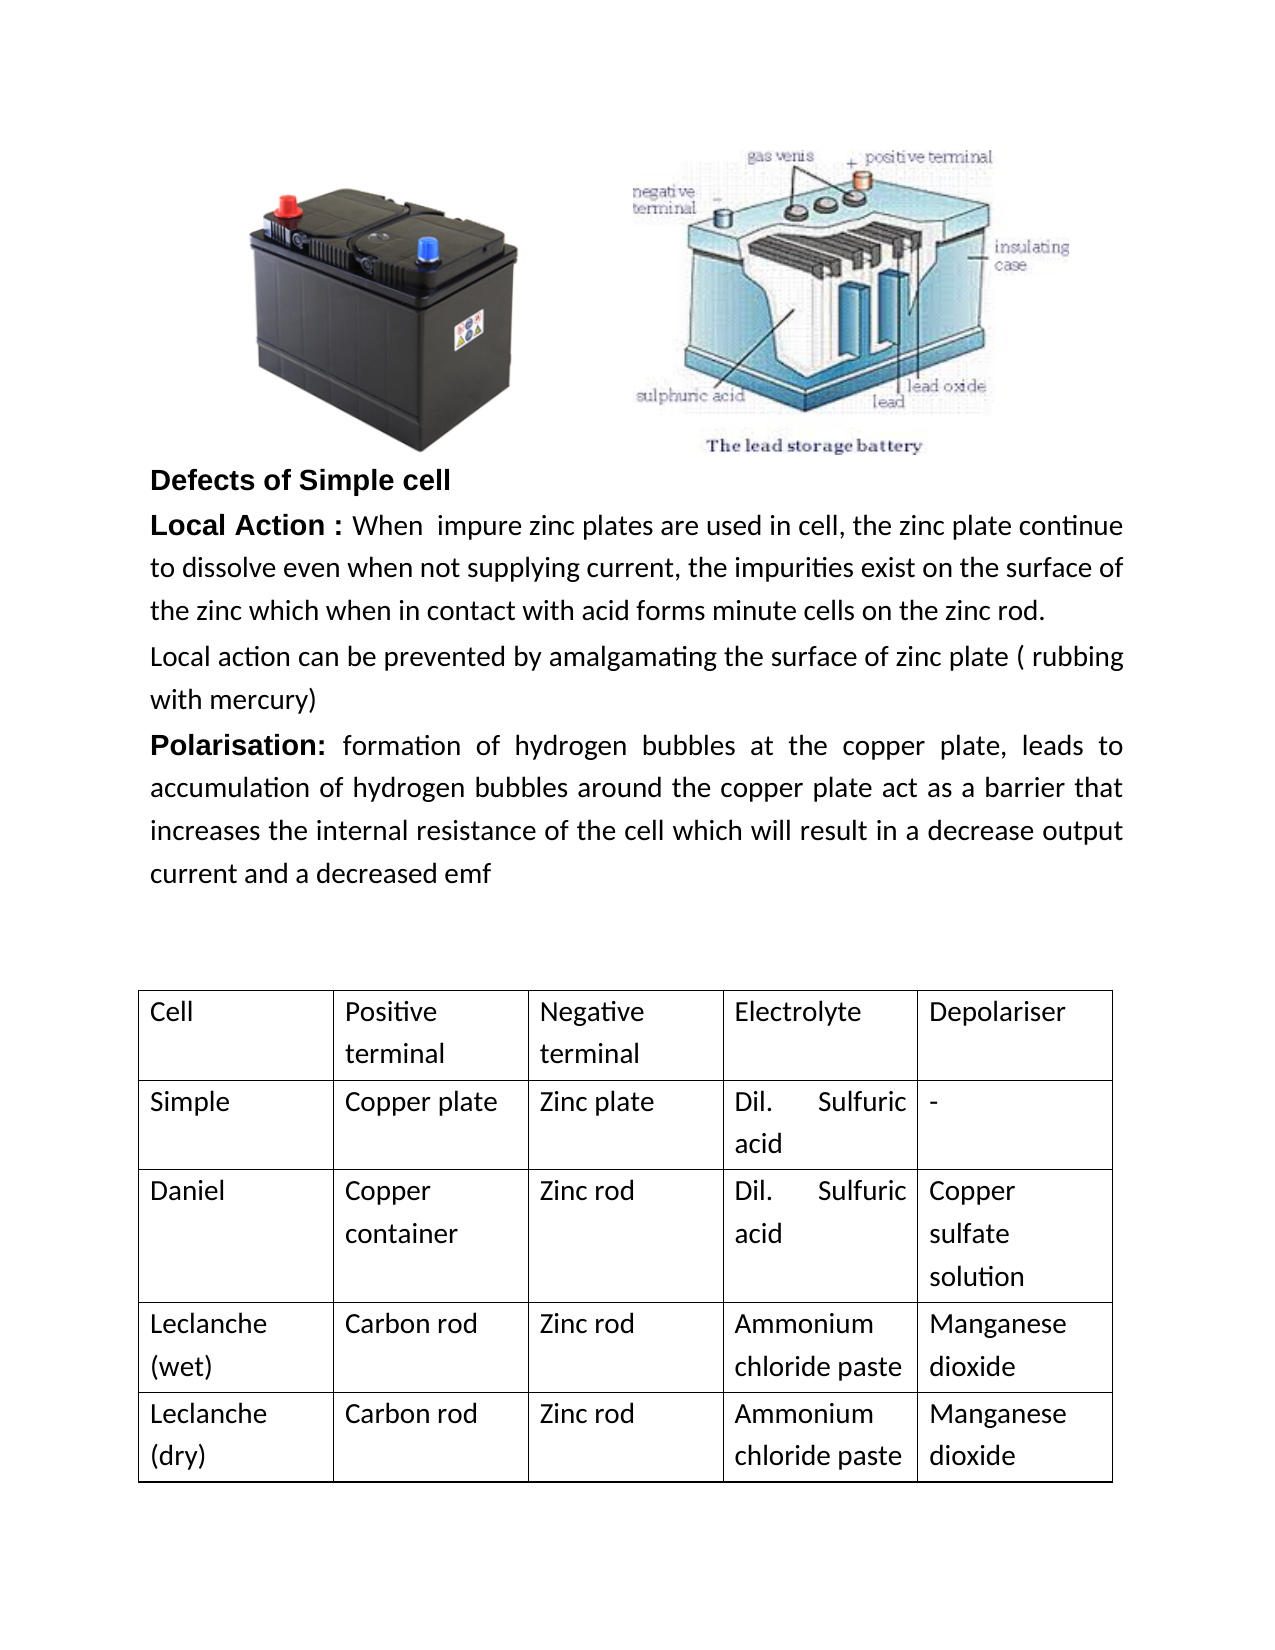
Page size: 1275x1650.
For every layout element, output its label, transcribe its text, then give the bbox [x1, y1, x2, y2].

table_cell Ammonium chloride paste [724, 1393, 917, 1481]
table_cell Carbon rod [334, 1303, 528, 1392]
table_cell Leclanche (wet) [139, 1303, 333, 1392]
table_cell Simple [139, 1081, 333, 1169]
table_cell Dil. Sulfuric acid [724, 1081, 917, 1169]
picture [150, 150, 1070, 455]
table_cell Zinc rod [529, 1170, 723, 1302]
text Local action can be prevented by amalgamating the surface of zinc plate ( rubbing with mercury) [150, 638, 1125, 716]
table_header Cell [139, 991, 333, 1079]
table_cell Zinc rod [529, 1303, 723, 1392]
table_cell Copper plate [334, 1081, 528, 1169]
table_cell Zinc plate [529, 1081, 723, 1169]
table_cell Zinc rod [529, 1393, 723, 1481]
table_cell Manganese dioxide [918, 1393, 1112, 1481]
table_cell Ammonium chloride paste [724, 1303, 917, 1392]
table_cell Dil. Sulfuric acid [724, 1170, 917, 1302]
table_cell - [918, 1081, 1112, 1169]
table_cell Carbon rod [334, 1393, 528, 1481]
table_header Electrolyte [724, 991, 917, 1079]
table_cell Copper sulfate solution [918, 1170, 1112, 1302]
table_cell Copper container [334, 1170, 528, 1302]
text Local Action : When impure zinc plates are used in cell, the zinc plate continue to dissolve even when not supplying current, the impurities exist on the surface of the zinc which when in contact with acid forms minute cells on the zinc rod. [150, 507, 1125, 628]
table_header Positive terminal [334, 991, 528, 1079]
text Defects of Simple cell [150, 463, 1125, 497]
table_cell Manganese dioxide [918, 1303, 1112, 1392]
table_header Negative terminal [529, 991, 723, 1079]
table_cell Leclanche (dry) [139, 1393, 333, 1481]
table_header Depolariser [918, 991, 1112, 1079]
text Polarisation: formation of hydrogen bubbles at the copper plate, leads to accumulation of hydrogen bubbles around the copper plate act as a barrier that increases the internal resistance of the cell which will result in a decrease output current and a decreased emf [150, 727, 1125, 890]
table_cell Daniel [139, 1170, 333, 1302]
